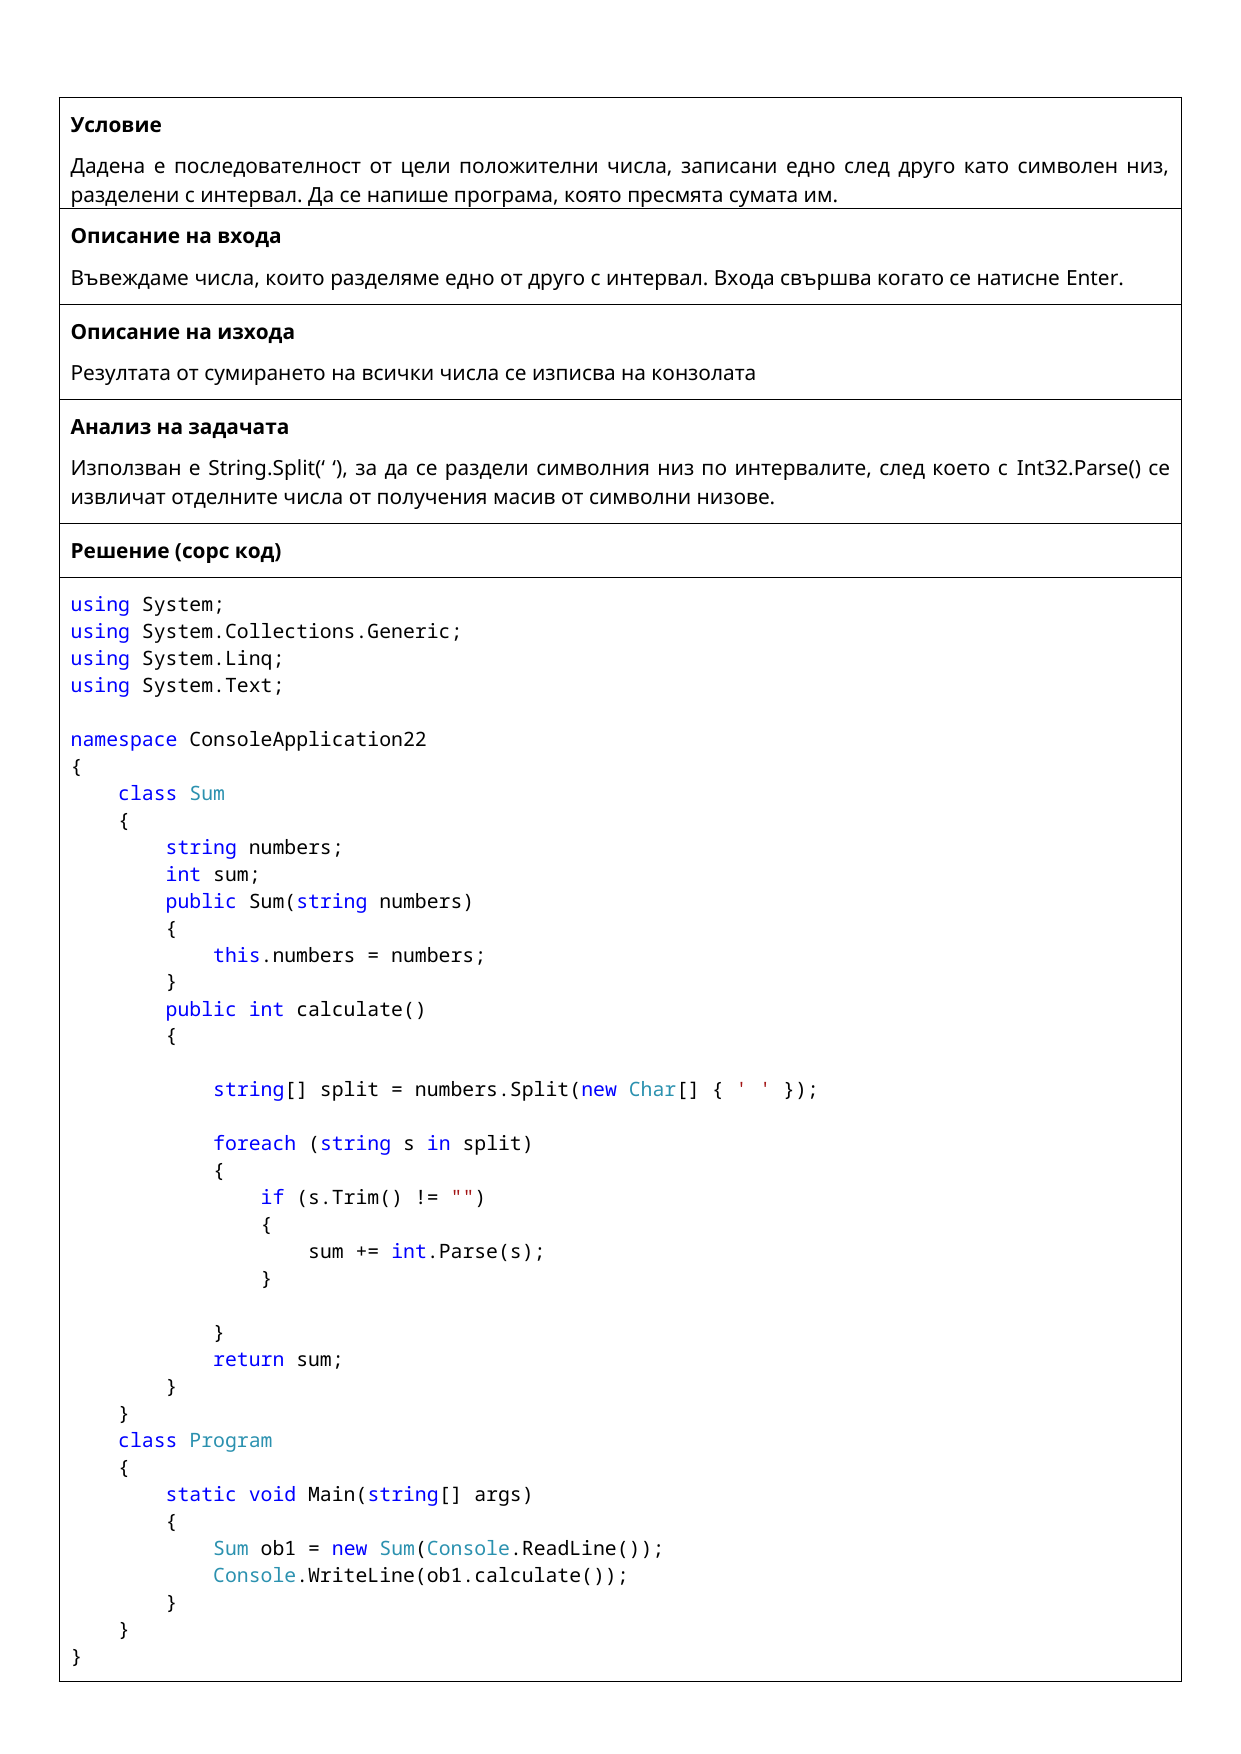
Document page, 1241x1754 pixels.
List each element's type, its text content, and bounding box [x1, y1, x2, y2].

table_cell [60, 578, 1181, 1681]
table_cell Описание на входа Въвеждаме числа, които разделяме едно от друго с интервал. Входа свършва когато се натисне Enter. [60, 209, 1181, 303]
table_cell Решение (сорс код) [60, 524, 1181, 577]
table_cell Описание на изхода Резултата от сумирането на всички числа се изписва на конзолата [60, 305, 1181, 399]
table_cell Анализ на задачата Използван е String.Split(‘ ‘), за да се раздели символния низ по интервалите, след което с Int32.Parse() се извличат отделните числа от получения масив от символни низове. [60, 400, 1181, 523]
table_cell Условие Дадена е последователност от цели положителни числа, записани едно след друго като символен низ, разделени с интервал. Да се напише програма, която пресмята сумата им. [60, 98, 1181, 208]
